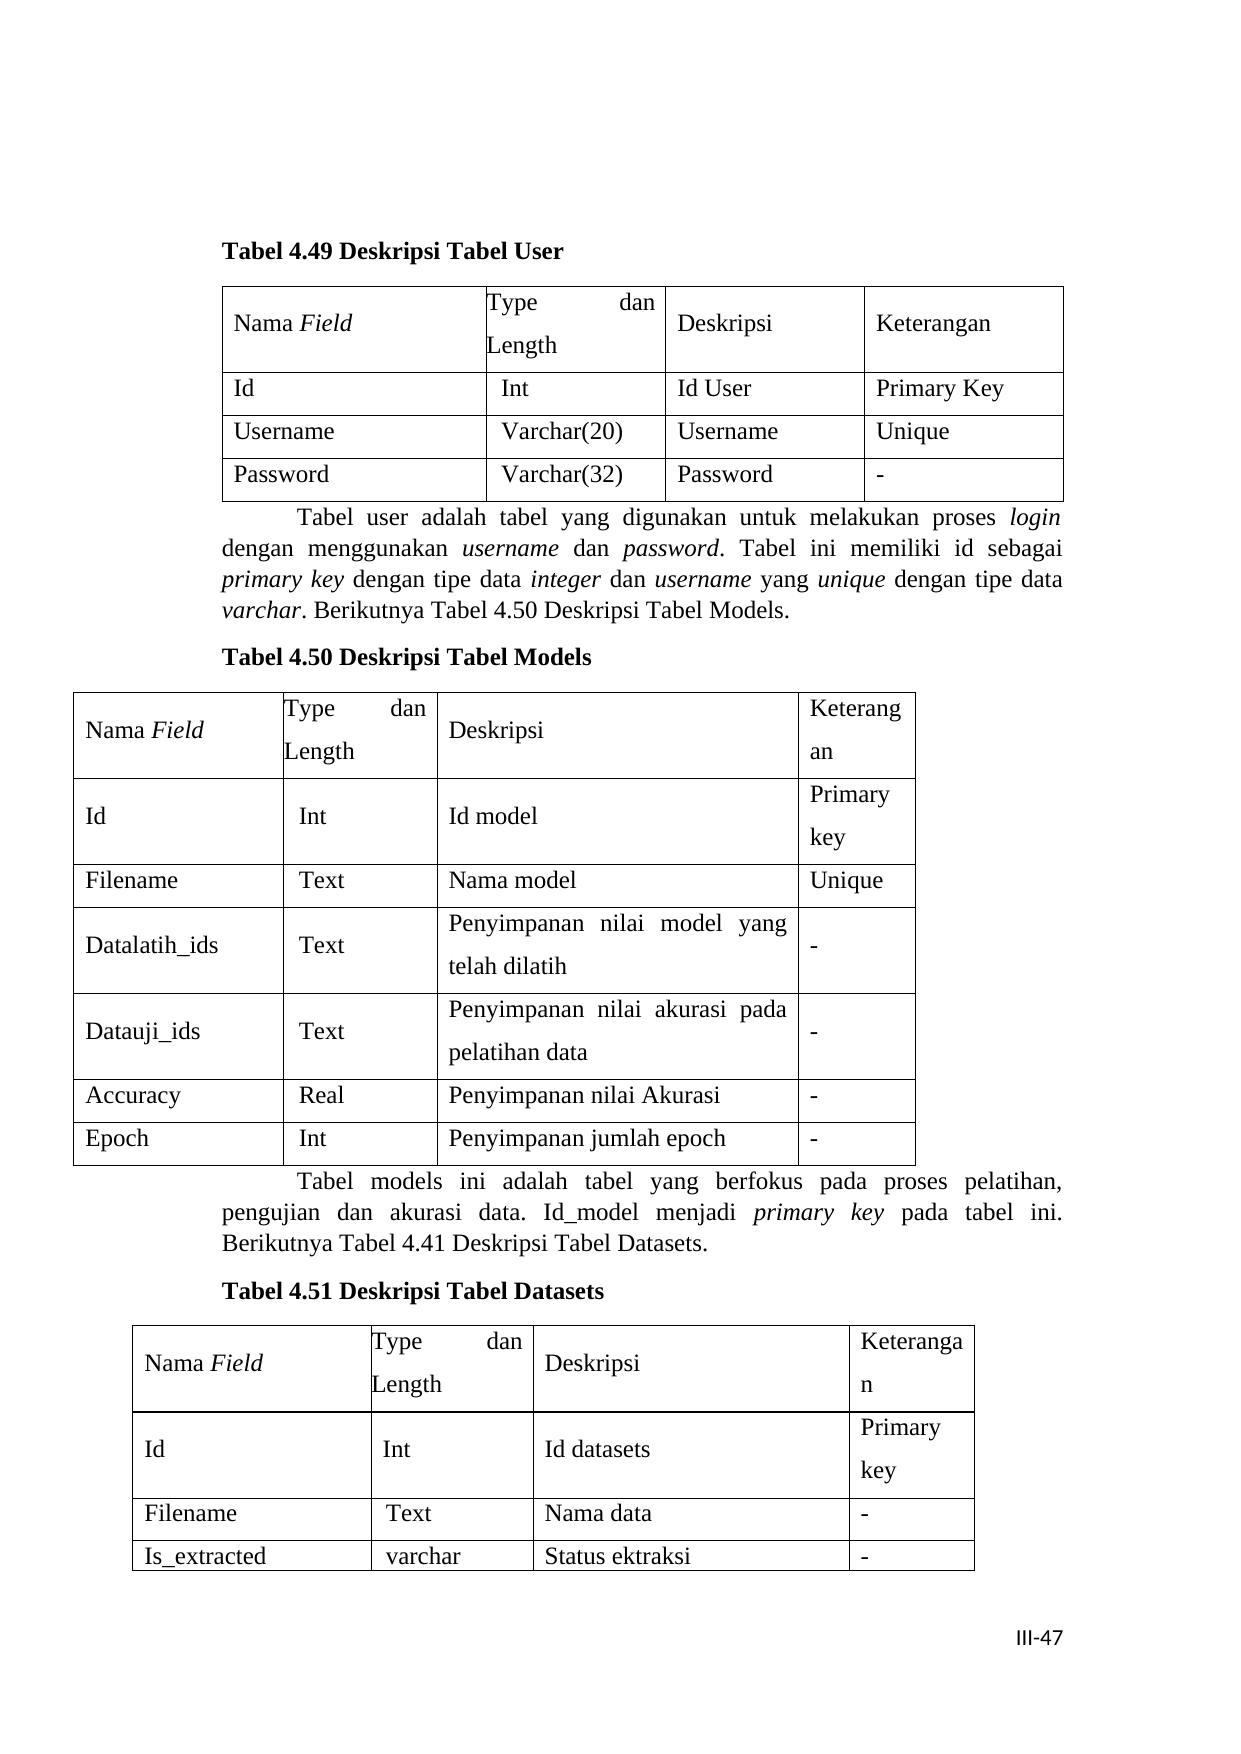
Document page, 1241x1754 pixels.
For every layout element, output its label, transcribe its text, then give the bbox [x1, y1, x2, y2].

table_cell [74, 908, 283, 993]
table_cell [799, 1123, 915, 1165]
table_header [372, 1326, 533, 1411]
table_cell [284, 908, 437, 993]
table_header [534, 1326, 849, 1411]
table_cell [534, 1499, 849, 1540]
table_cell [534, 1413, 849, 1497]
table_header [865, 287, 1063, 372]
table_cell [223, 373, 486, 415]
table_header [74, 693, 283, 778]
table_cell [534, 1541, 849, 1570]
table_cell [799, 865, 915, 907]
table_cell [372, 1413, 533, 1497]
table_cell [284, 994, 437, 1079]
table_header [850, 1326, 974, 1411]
text Tabel user adalah tabel yang digunakan untuk melakukan proses login dengan menggunakan username dan password. Tabel ini memiliki id sebagai primary key dengan tipe data integer dan username yang unique dengan tipe data varchar. Berikutnya Tabel 4.50 Deskripsi Tabel Models. [222, 502, 1063, 623]
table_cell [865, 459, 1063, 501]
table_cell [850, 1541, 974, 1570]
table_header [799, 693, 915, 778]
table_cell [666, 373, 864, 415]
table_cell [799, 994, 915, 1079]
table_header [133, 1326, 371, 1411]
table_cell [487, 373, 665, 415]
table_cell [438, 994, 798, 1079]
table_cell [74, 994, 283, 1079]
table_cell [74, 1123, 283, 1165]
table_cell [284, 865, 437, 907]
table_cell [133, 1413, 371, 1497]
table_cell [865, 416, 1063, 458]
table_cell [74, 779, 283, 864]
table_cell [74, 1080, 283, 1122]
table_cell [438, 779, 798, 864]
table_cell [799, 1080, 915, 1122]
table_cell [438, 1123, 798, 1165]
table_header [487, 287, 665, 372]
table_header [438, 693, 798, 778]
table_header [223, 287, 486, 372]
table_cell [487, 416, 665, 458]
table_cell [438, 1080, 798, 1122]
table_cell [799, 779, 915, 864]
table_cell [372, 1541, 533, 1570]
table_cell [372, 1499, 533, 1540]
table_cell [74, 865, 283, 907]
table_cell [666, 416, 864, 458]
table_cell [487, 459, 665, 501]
text Tabel models ini adalah tabel yang berfokus pada proses pelatihan, pengujian dan akurasi data. Id_model menjadi primary key pada tabel ini. Berikutnya Tabel 4.41 Deskripsi Tabel Datasets. [222, 1166, 1063, 1257]
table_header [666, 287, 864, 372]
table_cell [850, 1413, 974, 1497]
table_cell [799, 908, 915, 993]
text Tabel 4.50 Deskripsi Tabel Models [222, 642, 1063, 671]
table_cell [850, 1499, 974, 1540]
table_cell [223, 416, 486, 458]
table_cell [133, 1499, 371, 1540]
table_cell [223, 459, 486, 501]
text Tabel 4.49 Deskripsi Tabel User [222, 236, 1063, 265]
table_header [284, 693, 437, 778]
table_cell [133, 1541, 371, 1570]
text Tabel 4.51 Deskripsi Tabel Datasets [222, 1276, 1063, 1304]
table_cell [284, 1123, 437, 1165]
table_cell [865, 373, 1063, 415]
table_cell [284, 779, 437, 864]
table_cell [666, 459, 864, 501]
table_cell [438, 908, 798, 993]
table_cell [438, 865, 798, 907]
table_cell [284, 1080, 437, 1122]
